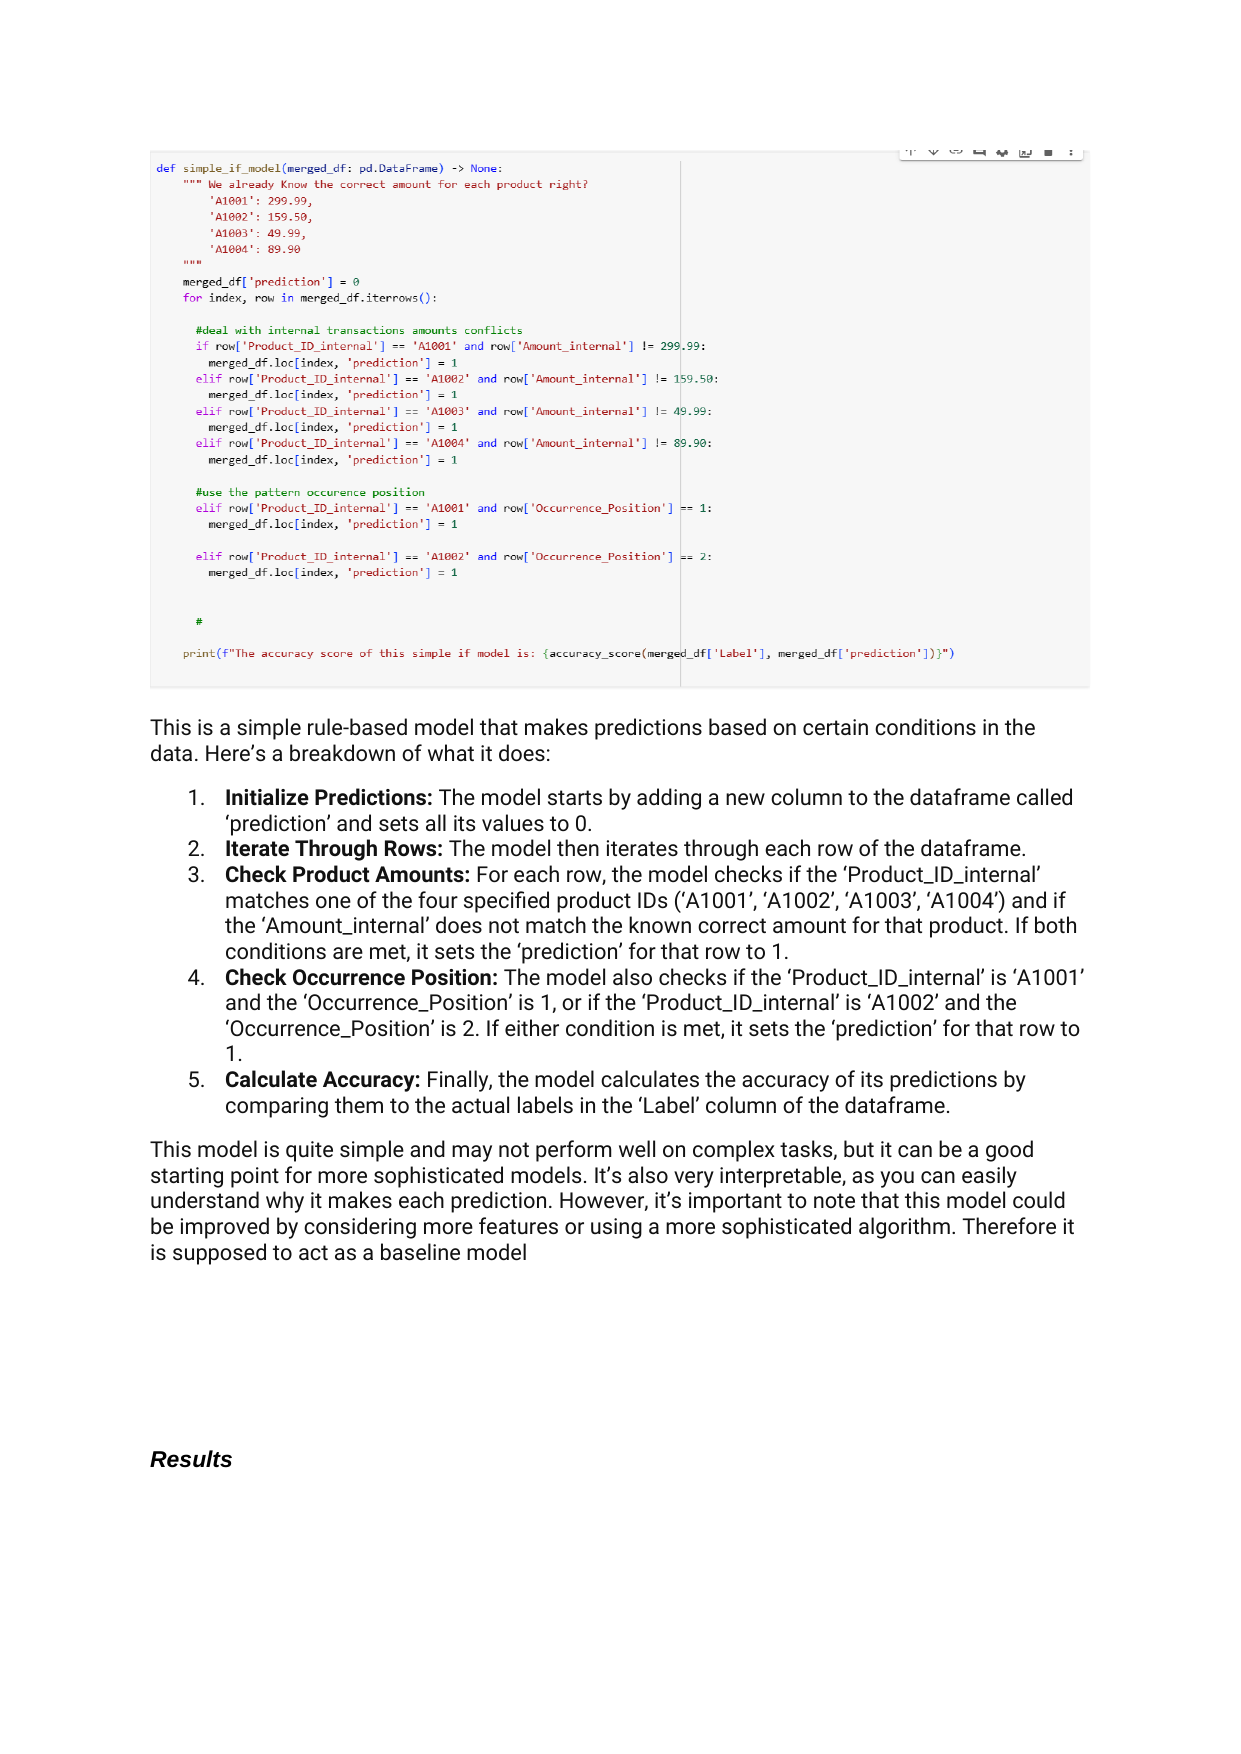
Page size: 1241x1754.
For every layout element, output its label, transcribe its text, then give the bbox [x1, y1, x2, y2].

subtitle This is a simple rule-based model that makes predictions based on certain conditions in the data. Here’s a breakdown of what it does: [150, 715, 1090, 766]
picture [150, 150, 1091, 690]
subtitle This model is quite simple and may not perform well on complex tasks, but it can be a good starting point for more sophisticated models. It’s also very interpretable, as you can easily understand why it makes each prediction. However, it’s important to note that this model could be improved by considering more features or using a more sophisticated algorithm. Therefore it is supposed to act as a baseline model [150, 1137, 1090, 1265]
subtitle Iterate Through Rows: The model then iterates through each row of the dataframe. [187, 836, 1090, 862]
subtitle Initialize Predictions: The model starts by adding a new column to the dataframe called ‘prediction’ and sets all its values to 0. [187, 785, 1090, 836]
subtitle Calculate Accuracy: Finally, the model calculates the accuracy of its predictions by comparing them to the actual labels in the ‘Label’ column of the dataframe. [187, 1067, 1090, 1118]
subtitle Check Occurrence Position: The model also checks if the ‘Product_ID_internal’ is ‘A1001’ and the ‘Occurrence_Position’ is 1, or if the ‘Product_ID_internal’ is ‘A1002’ and the ‘Occurrence_Position’ is 2. If either condition is met, it sets the ‘prediction’ for that row to 1. [187, 964, 1090, 1067]
text Results [150, 1446, 1090, 1473]
subtitle Check Product Amounts: For each row, the model checks if the ‘Product_ID_internal’ matches one of the four specified product IDs (‘A1001’, ‘A1002’, ‘A1003’, ‘A1004’) and if the ‘Amount_internal’ does not match the known correct amount for that product. If both conditions are met, it sets the ‘prediction’ for that row to 1. [187, 862, 1090, 964]
